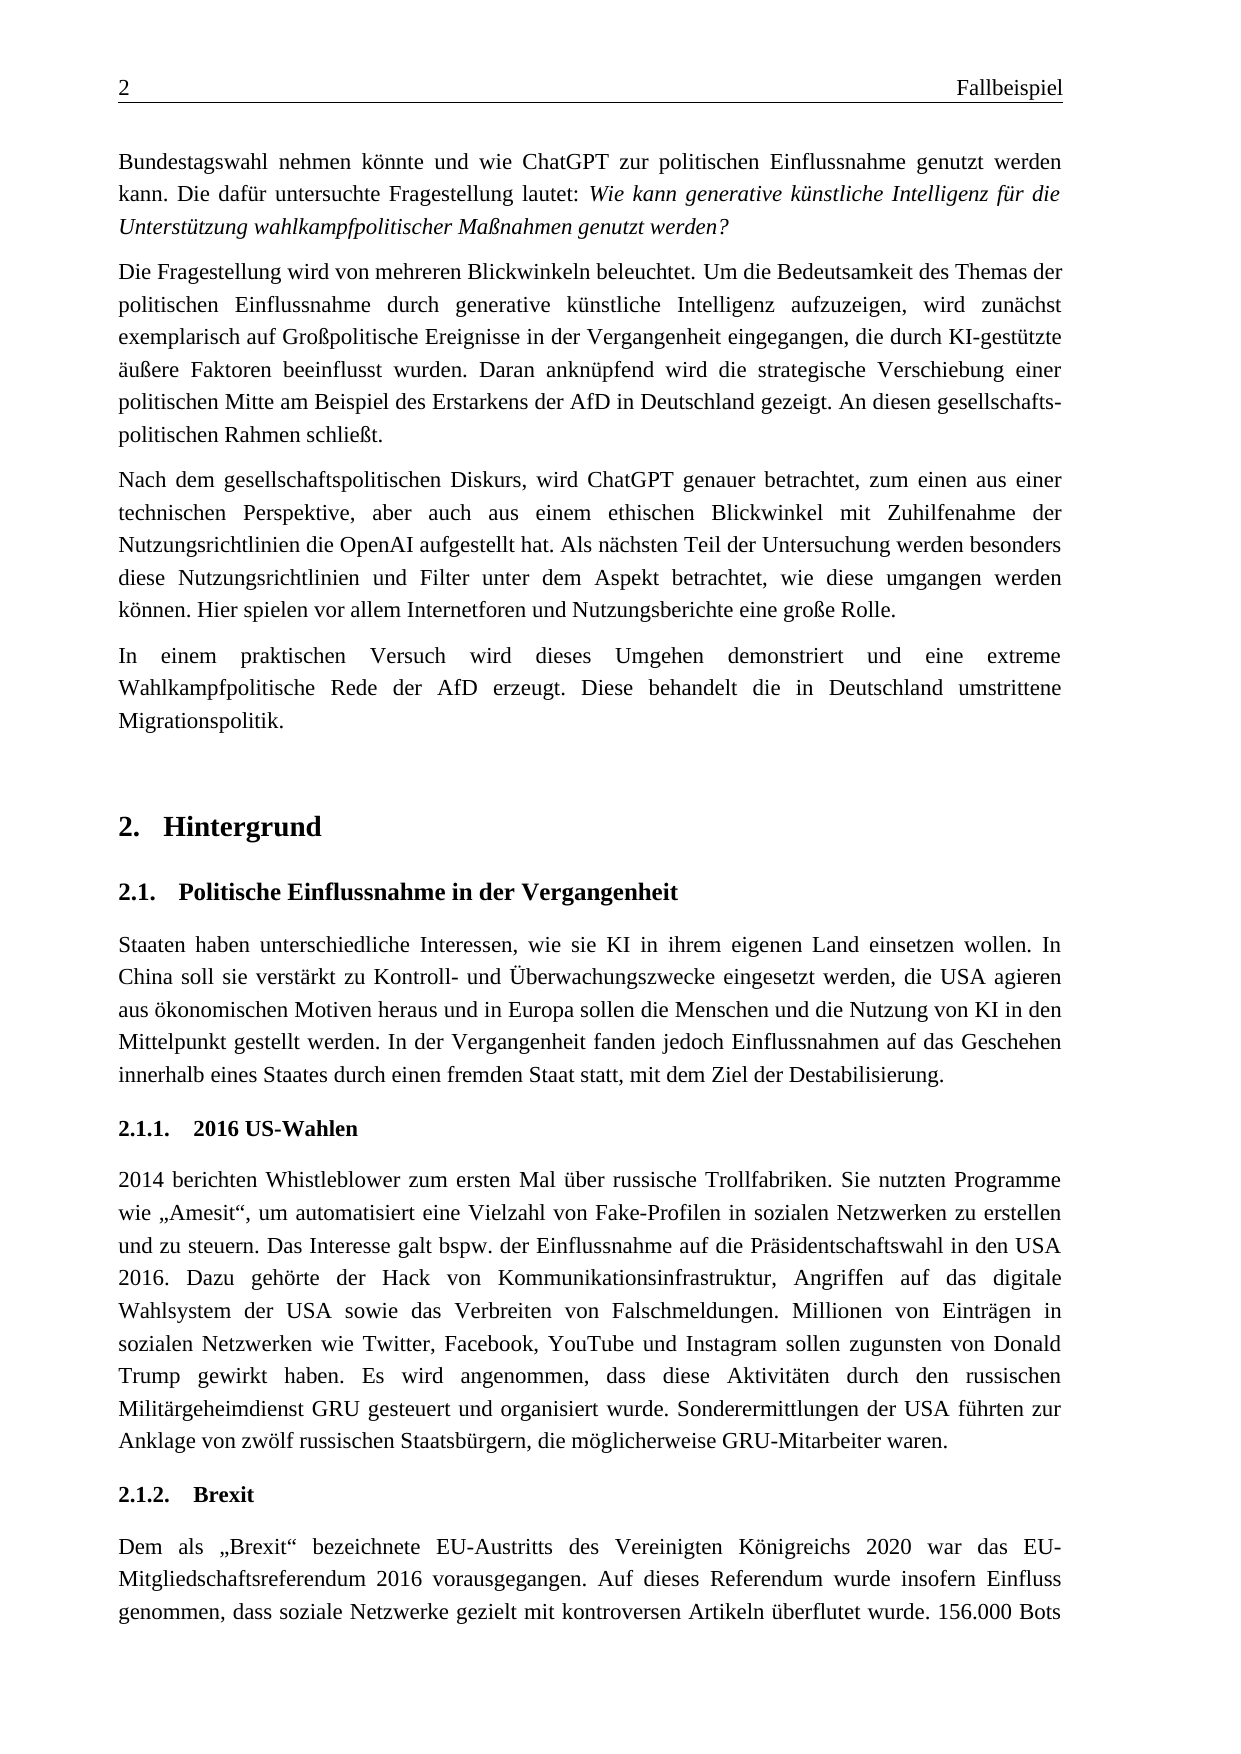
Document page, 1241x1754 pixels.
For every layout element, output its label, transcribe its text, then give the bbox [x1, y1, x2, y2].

text In einem praktischen Versuch wird dieses Umgehen demonstriert und eine extreme Wahlkampfpolitische Rede der AfD erzeugt. Diese behandelt die in Deutschland umstrittene Migrationspolitik. [118, 642, 1063, 733]
text Staaten haben unterschiedliche Interessen, wie sie KI in ihrem eigenen Land einsetzen wollen. In China soll sie verstärkt zu Kontroll- und Überwachungszwecke eingesetzt werden, die USA agieren aus ökonomischen Motiven heraus und in Europa sollen die Menschen und die Nutzung von KI in den Mittelpunkt gestellt werden. In der Vergangenheit fanden jedoch Einflussnahmen auf das Geschehen innerhalb eines Staates durch einen fremden Staat statt, mit dem Ziel der Destabilisierung. [118, 931, 1063, 1087]
subtitle 2016 US-Wahlen [118, 1112, 1063, 1142]
subtitle Politische Einflussnahme in der Vergangenheit [118, 876, 1063, 906]
text 2014 berichten Whistleblower zum ersten Mal über russische Trollfabriken. Sie nutzten Programme wie „Amesit“, um automatisiert eine Vielzahl von Fake-Profilen in sozialen Netzwerken zu erstellen und zu steuern. Das Interesse galt bspw. der Einflussnahme auf die Präsidentschaftswahl in den USA 2016. Dazu gehörte der Hack von Kommunikationsinfrastruktur, Angriffen auf das digitale Wahlsystem der USA sowie das Verbreiten von Falschmeldungen. Millionen von Einträgen in sozialen Netzwerken wie Twitter, Facebook, YouTube und Instagram sollen zugunsten von Donald Trump gewirkt haben. Es wird angenommen, dass diese Aktivitäten durch den russischen Militärgeheimdienst GRU gesteuert und organisiert wurde. Sonderermittlungen der USA führten zur Anklage von zwölf russischen Staatsbürgern, die möglicherweise GRU-Mitarbeiter waren. [118, 1167, 1063, 1454]
text Die Fragestellung wird von mehreren Blickwinkeln beleuchtet. Um die Bedeutsamkeit des Themas der politischen Einflussnahme durch generative künstliche Intelligenz aufzuzeigen, wird zunächst exemplarisch auf Großpolitische Ereignisse in der Vergangenheit eingegangen, die durch KI-gestützte äußere Faktoren beeinflusst wurden. Daran anknüpfend wird die strategische Verschiebung einer politischen Mitte am Beispiel des Erstarkens der AfD in Deutschland gezeigt. An diesen gesellschafts-politischen Rahmen schließt. [118, 258, 1063, 447]
subtitle Brexit [118, 1479, 1063, 1508]
text Nach dem gesellschaftspolitischen Diskurs, wird ChatGPT genauer betrachtet, zum einen aus einer technischen Perspektive, aber auch aus einem ethischen Blickwinkel mit Zuhilfenahme der Nutzungsrichtlinien die OpenAI aufgestellt hat. Als nächsten Teil der Untersuchung werden besonders diese Nutzungsrichtlinien und Filter unter dem Aspekt betrachtet, wie diese umgangen werden können. Hier spielen vor allem Internetforen und Nutzungsberichte eine große Rolle. [118, 466, 1063, 623]
subtitle Hintergrund [118, 809, 1063, 843]
